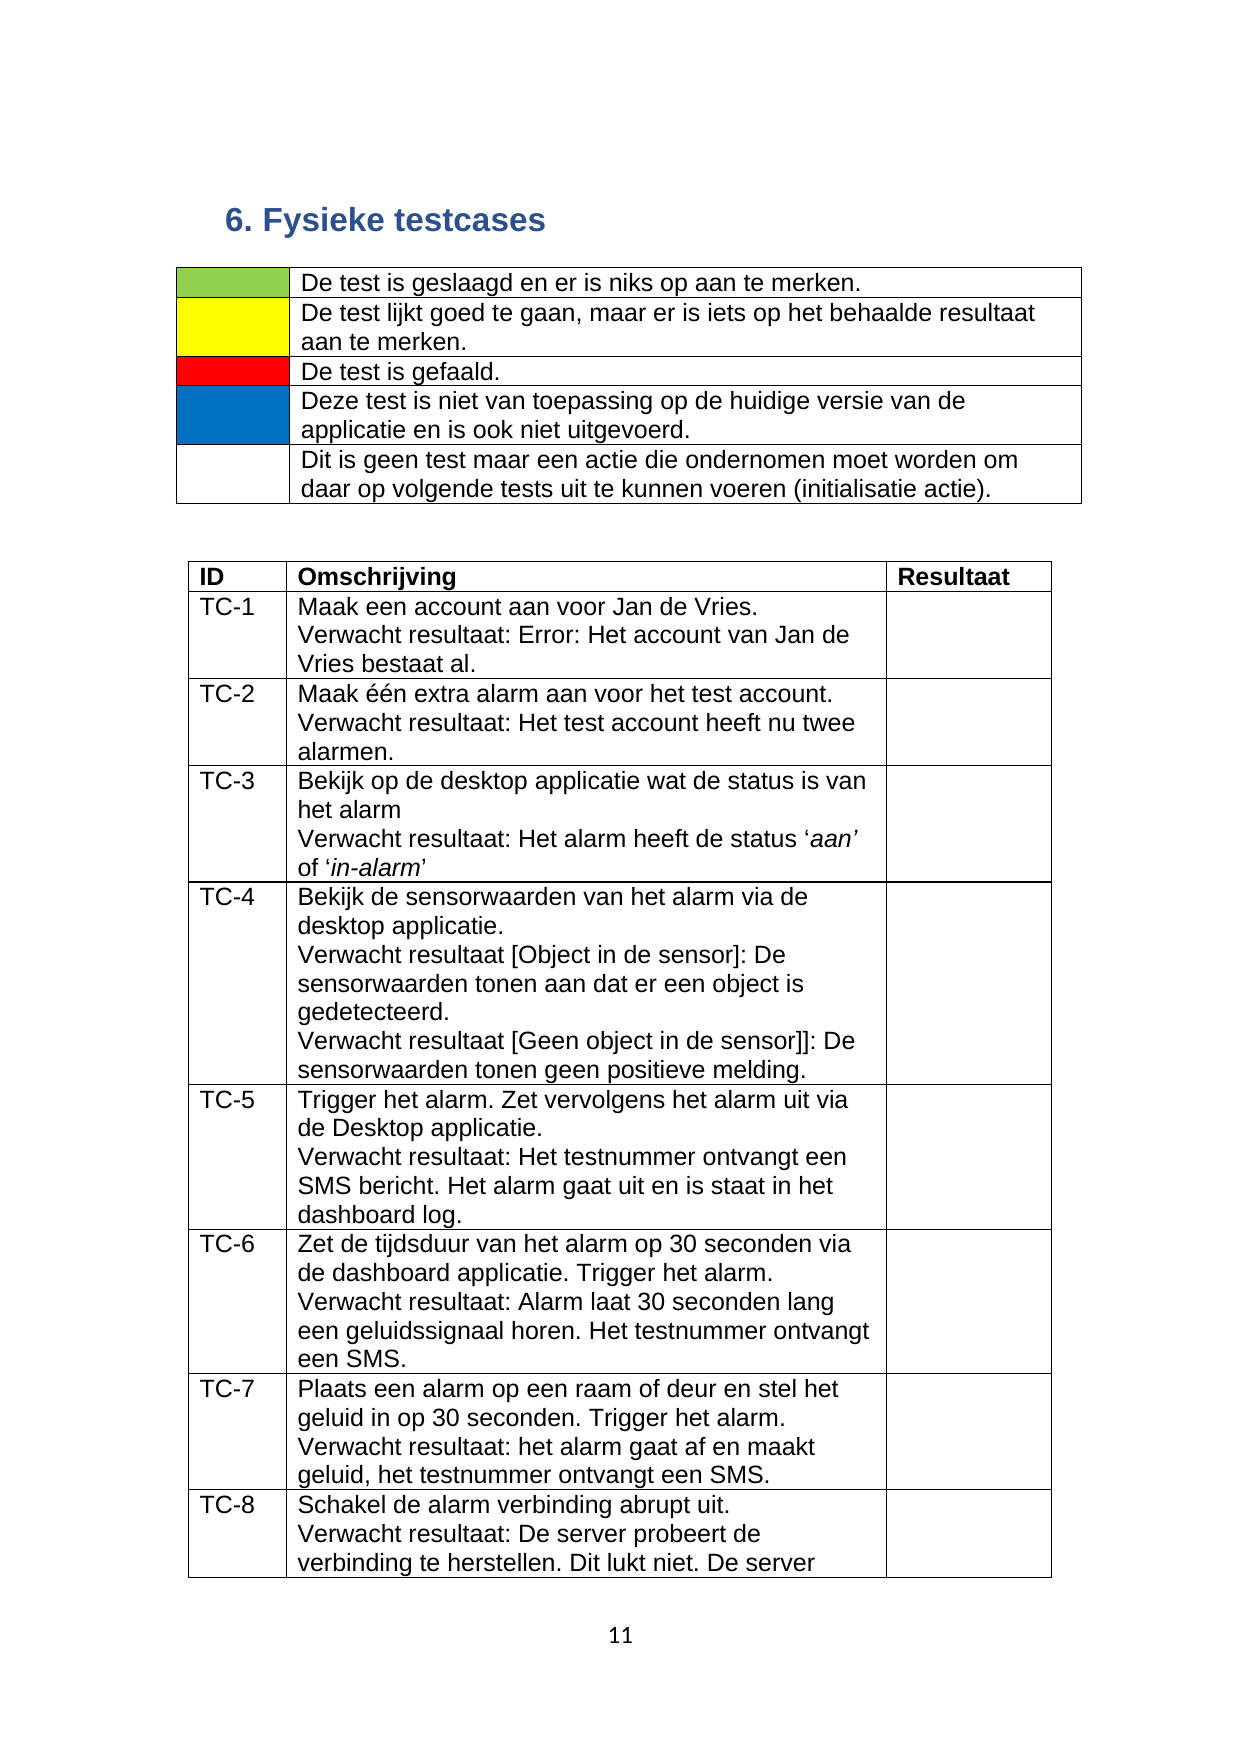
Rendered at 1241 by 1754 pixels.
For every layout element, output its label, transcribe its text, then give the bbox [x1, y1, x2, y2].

table_cell TC-8 [189, 1490, 286, 1577]
table_header [177, 268, 289, 297]
table_cell [887, 1230, 1051, 1373]
table_cell Zet de tijdsduur van het alarm op 30 seconden via de dashboard applicatie. Trigger het alarm. Verwacht resultaat: Alarm laat 30 seconden lang een geluidssignaal horen. Het testnummer ontvangt een SMS. [287, 1230, 886, 1373]
table_cell [887, 679, 1051, 765]
table_cell [177, 386, 289, 444]
table_cell [887, 1085, 1051, 1228]
table_header Omschrijving [287, 562, 886, 591]
table_cell Maak een account aan voor Jan de Vries. Verwacht resultaat: Error: Het account van Jan de Vries bestaat al. [287, 592, 886, 678]
table_cell Dit is geen test maar een actie die ondernomen moet worden om daar op volgende tests uit te kunnen voeren (initialisatie actie). [290, 445, 1081, 502]
table_cell TC-1 [189, 592, 286, 678]
table_header Resultaat [887, 562, 1051, 591]
table_cell [177, 298, 289, 356]
table_cell [177, 445, 289, 502]
table_cell Bekijk op de desktop applicatie wat de status is van het alarm Verwacht resultaat: Het alarm heeft de status ‘aan’ of ‘in-alarm’ [287, 766, 886, 881]
table_header ID [189, 562, 286, 591]
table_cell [287, 1490, 886, 1577]
table_cell [887, 1490, 1051, 1577]
table_cell TC-5 [189, 1085, 286, 1228]
table_cell [887, 883, 1051, 1084]
table_cell Trigger het alarm. Zet vervolgens het alarm uit via de Desktop applicatie. Verwacht resultaat: Het testnummer ontvangt een SMS bericht. Het alarm gaat uit en is staat in het dashboard log. [287, 1085, 886, 1228]
table_cell Deze test is niet van toepassing op de huidige versie van de applicatie en is ook niet uitgevoerd. [290, 386, 1081, 444]
table_cell [887, 766, 1051, 881]
table_cell TC-2 [189, 679, 286, 765]
table_cell [177, 357, 289, 385]
table_header De test is geslaagd en er is niks op aan te merken. [290, 268, 1081, 297]
table_cell TC-6 [189, 1230, 286, 1373]
table_cell [887, 1374, 1051, 1489]
table_cell Plaats een alarm op een raam of deur en stel het geluid in op 30 seconden. Trigger het alarm. Verwacht resultaat: het alarm gaat af en maakt geluid, het testnummer ontvangt een SMS. [287, 1374, 886, 1489]
table_cell Bekijk de sensorwaarden van het alarm via de desktop applicatie. Verwacht resultaat [Object in de sensor]: De sensorwaarden tonen aan dat er een object is gedetecteerd. Verwacht resultaat [Geen object in de sensor]]: De sensorwaarden tonen geen positieve melding. [287, 883, 886, 1084]
table_cell TC-7 [189, 1374, 286, 1489]
table_cell TC-4 [189, 883, 286, 1084]
subtitle Fysieke testcases [225, 200, 1053, 238]
table_cell De test is gefaald. [290, 357, 1081, 385]
table_cell Maak één extra alarm aan voor het test account. Verwacht resultaat: Het test account heeft nu twee alarmen. [287, 679, 886, 765]
table_cell De test lijkt goed te gaan, maar er is iets op het behaalde resultaat aan te merken. [290, 298, 1081, 356]
table_cell [887, 592, 1051, 678]
table_cell TC-3 [189, 766, 286, 881]
